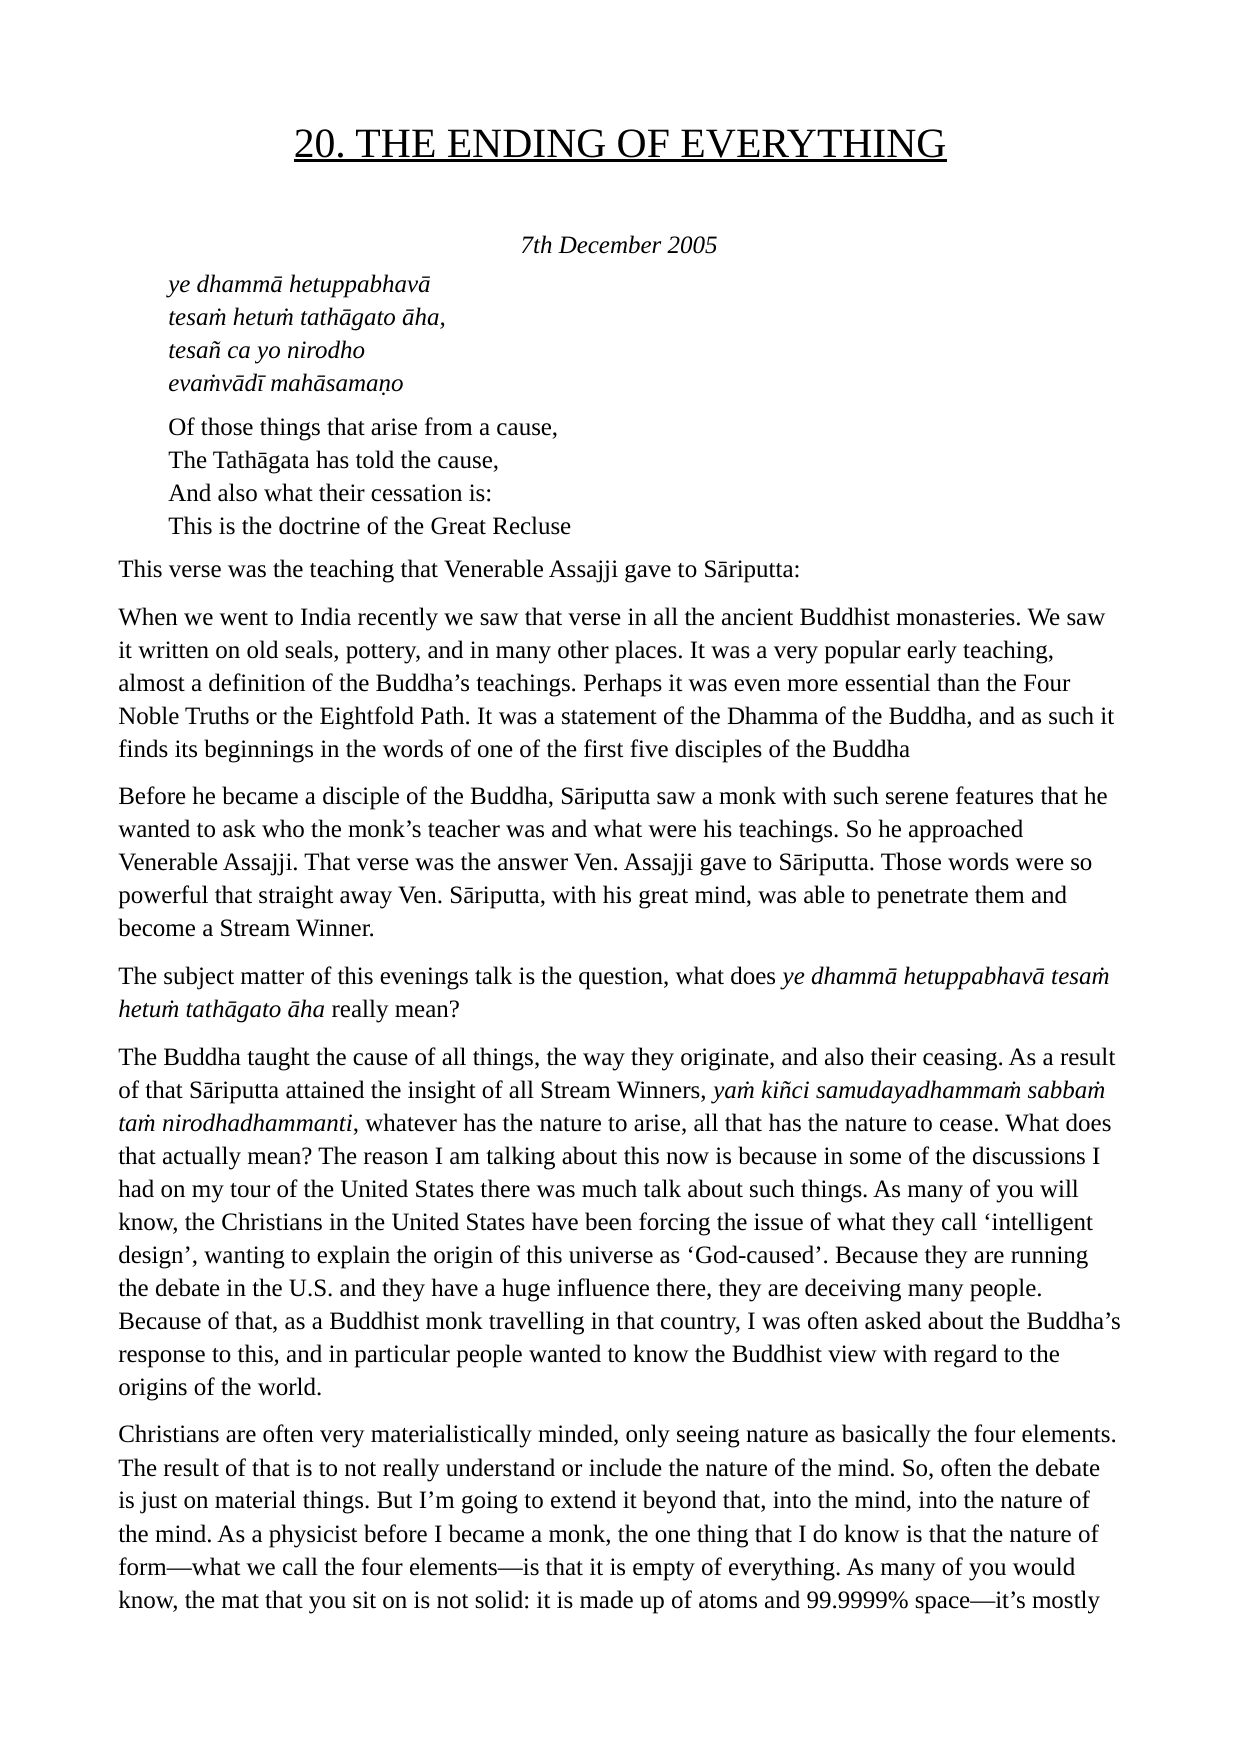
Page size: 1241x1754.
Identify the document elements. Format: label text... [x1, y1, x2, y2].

text Of those things that arise from a cause, The Tathāgata has told the cause, And also what their cessation is: This is the doctrine of the Great Recluse [168, 412, 1072, 539]
text 7th December 2005 [118, 225, 1122, 259]
text 20. The Ending of Everything [118, 118, 1122, 166]
text This verse was the teaching that Venerable Assajji gave to Sāriputta: [118, 554, 1122, 583]
text ye dhammā hetuppabhavā tesaṁ hetuṁ tathāgato āha, tesañ ca yo nirodho evaṁvādī mahāsamaṇo [168, 269, 1072, 397]
text The Buddha taught the cause of all things, the way they originate, and also their ceasing. As a result of that Sāriputta attained the insight of all Stream Winners, yaṁ kiñci samudayadhammaṁ sabbaṁ taṁ nirodhadhammanti, whatever has the nature to arise, all that has the nature to cease. What does that actually mean? The reason I am talking about this now is because in some of the discussions I had on my tour of the United States there was much talk about such things. As many of you will know, the Christians in the United States have been forcing the issue of what they call ‘intelligent design’, wanting to explain the origin of this universe as ‘God-caused’. Because they are running the debate in the U.S. and they have a huge influence there, they are deceiving many people. Because of that, as a Buddhist monk travelling in that country, I was often asked about the Buddha’s response to this, and in particular people wanted to know the Buddhist view with regard to the origins of the world. [118, 1042, 1122, 1401]
text When we went to India recently we saw that verse in all the ancient Buddhist monasteries. We saw it written on old seals, pottery, and in many other places. It was a very popular early teaching, almost a definition of the Buddha’s teachings. Perhaps it was even more essential than the Four Noble Truths or the Eightfold Path. It was a statement of the Dhamma of the Buddha, and as such it finds its beginnings in the words of one of the first five disciples of the Buddha [118, 602, 1122, 763]
text The subject matter of this evenings talk is the question, what does ye dhammā hetuppabhavā tesaṁ hetuṁ tathāgato āha really mean? [118, 961, 1122, 1023]
text Before he became a disciple of the Buddha, Sāriputta saw a monk with such serene features that he wanted to ask who the monk’s teacher was and what were his teachings. So he approached Venerable Assajji. That verse was the answer Ven. Assajji gave to Sāriputta. Those words were so powerful that straight away Ven. Sāriputta, with his great mind, was able to penetrate them and become a Stream Winner. [118, 781, 1122, 942]
